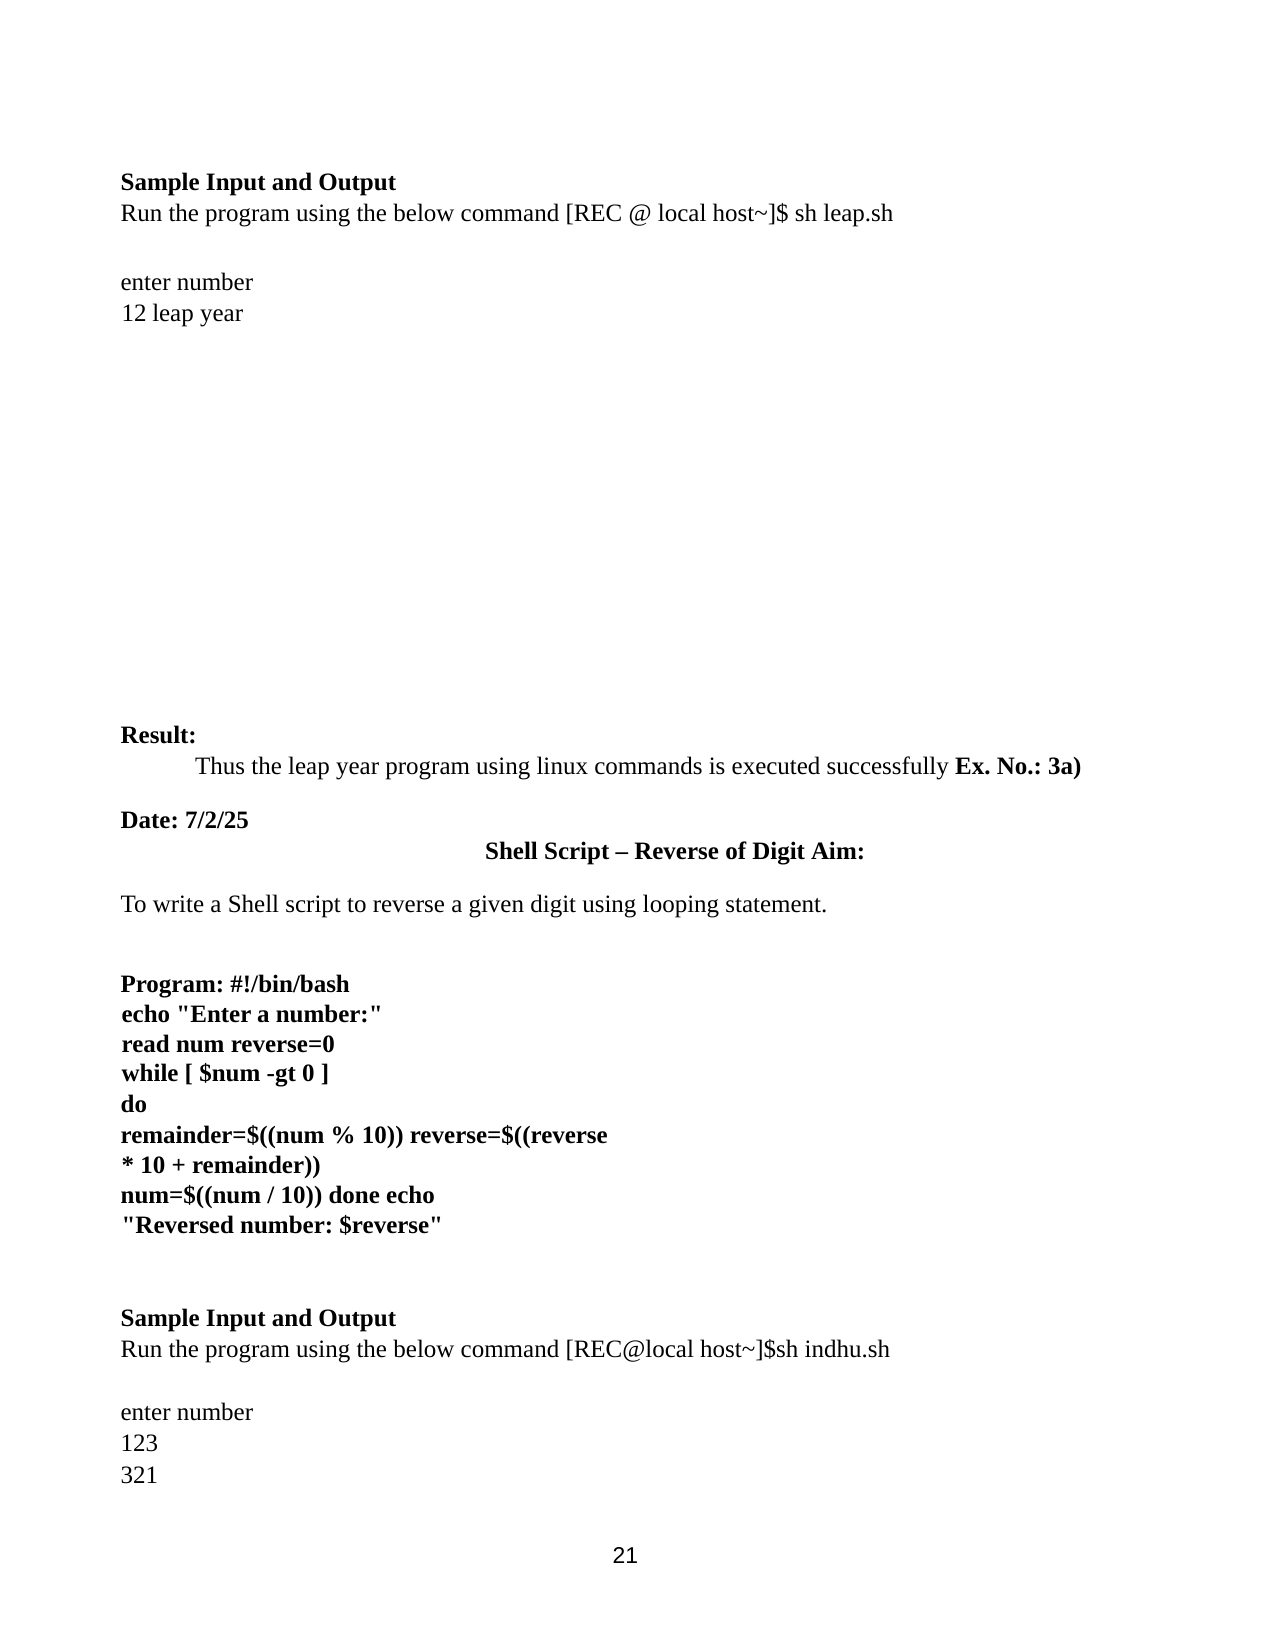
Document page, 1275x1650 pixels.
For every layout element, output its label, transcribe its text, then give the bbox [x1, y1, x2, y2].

text Run the program using the below command [REC@local host~]$sh indhu.sh [120, 1334, 1169, 1363]
text do [120, 1089, 1169, 1118]
text enter number [120, 1397, 1169, 1425]
text Date: 7/2/25 [120, 805, 1169, 833]
text Shell Script – Reverse of Digit Aim: [120, 836, 866, 864]
text To write a Shell script to reverse a given digit using looping statement. [120, 889, 1169, 918]
text enter number 12 leap year [120, 267, 254, 327]
text num=$((num / 10)) done echo "Reversed number: $reverse" [120, 1181, 498, 1239]
text Program: #!/bin/bash echo "Enter a number:" read num reverse=0 while [ $num -gt 0 ] [120, 969, 384, 1087]
text 123 [120, 1428, 1169, 1457]
text Run the program using the below command [REC @ local host~]$ sh leap.sh [120, 198, 1169, 227]
text Result: [120, 720, 1169, 749]
text Sample Input and Output [120, 167, 1169, 196]
text 321 [120, 1460, 1169, 1488]
text Thus the leap year program using linux commands is executed successfully Ex. No.: 3a) [120, 751, 1169, 780]
text remainder=$((num % 10)) reverse=$((reverse * 10 + remainder)) [120, 1120, 609, 1178]
text Sample Input and Output [120, 1303, 1169, 1332]
